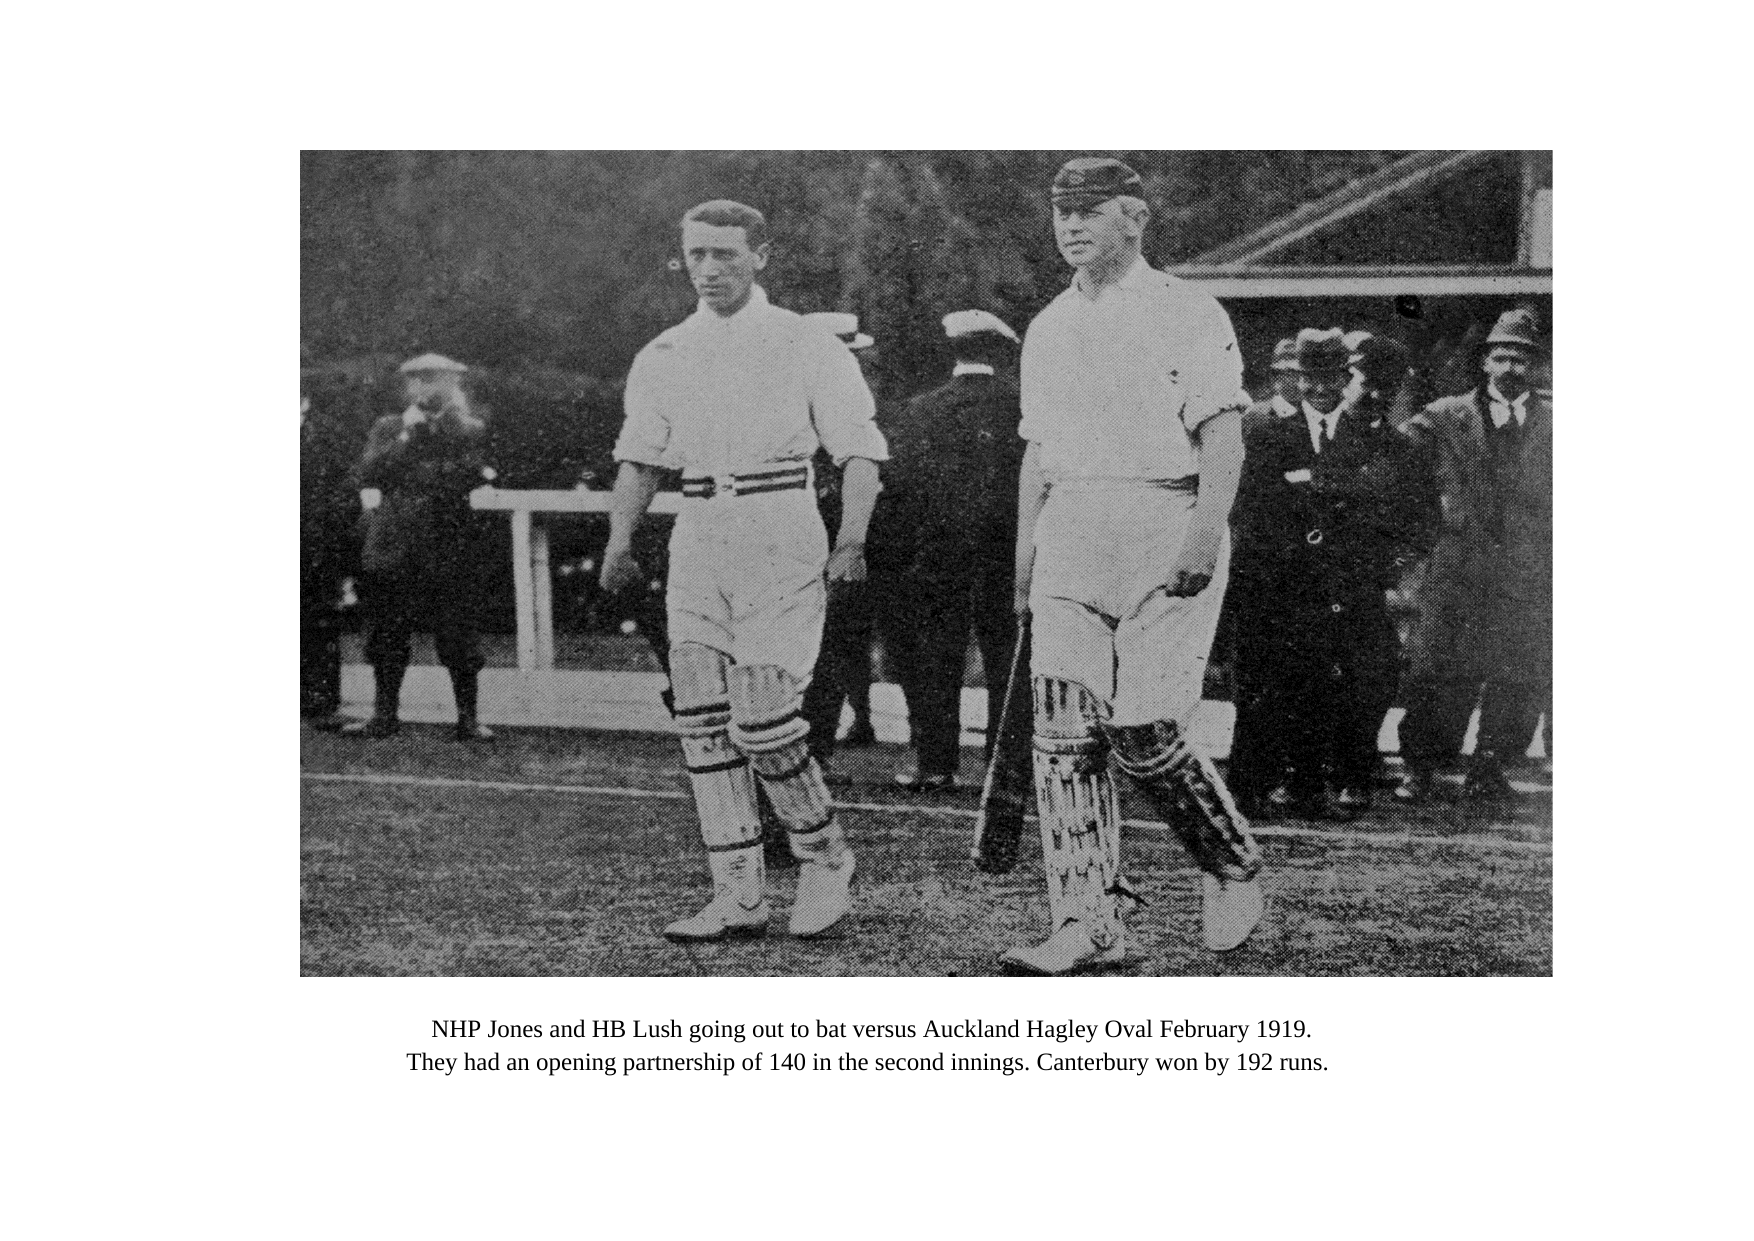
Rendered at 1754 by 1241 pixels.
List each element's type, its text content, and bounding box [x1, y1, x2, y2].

text They had an opening partnership of 140 in the second innings. Canterbury won by 192 runs. [150, 1047, 1604, 1076]
picture [300, 150, 1553, 977]
text NHP Jones and HB Lush going out to bat versus Auckland Hagley Oval February 1919. [300, 1014, 1604, 1043]
